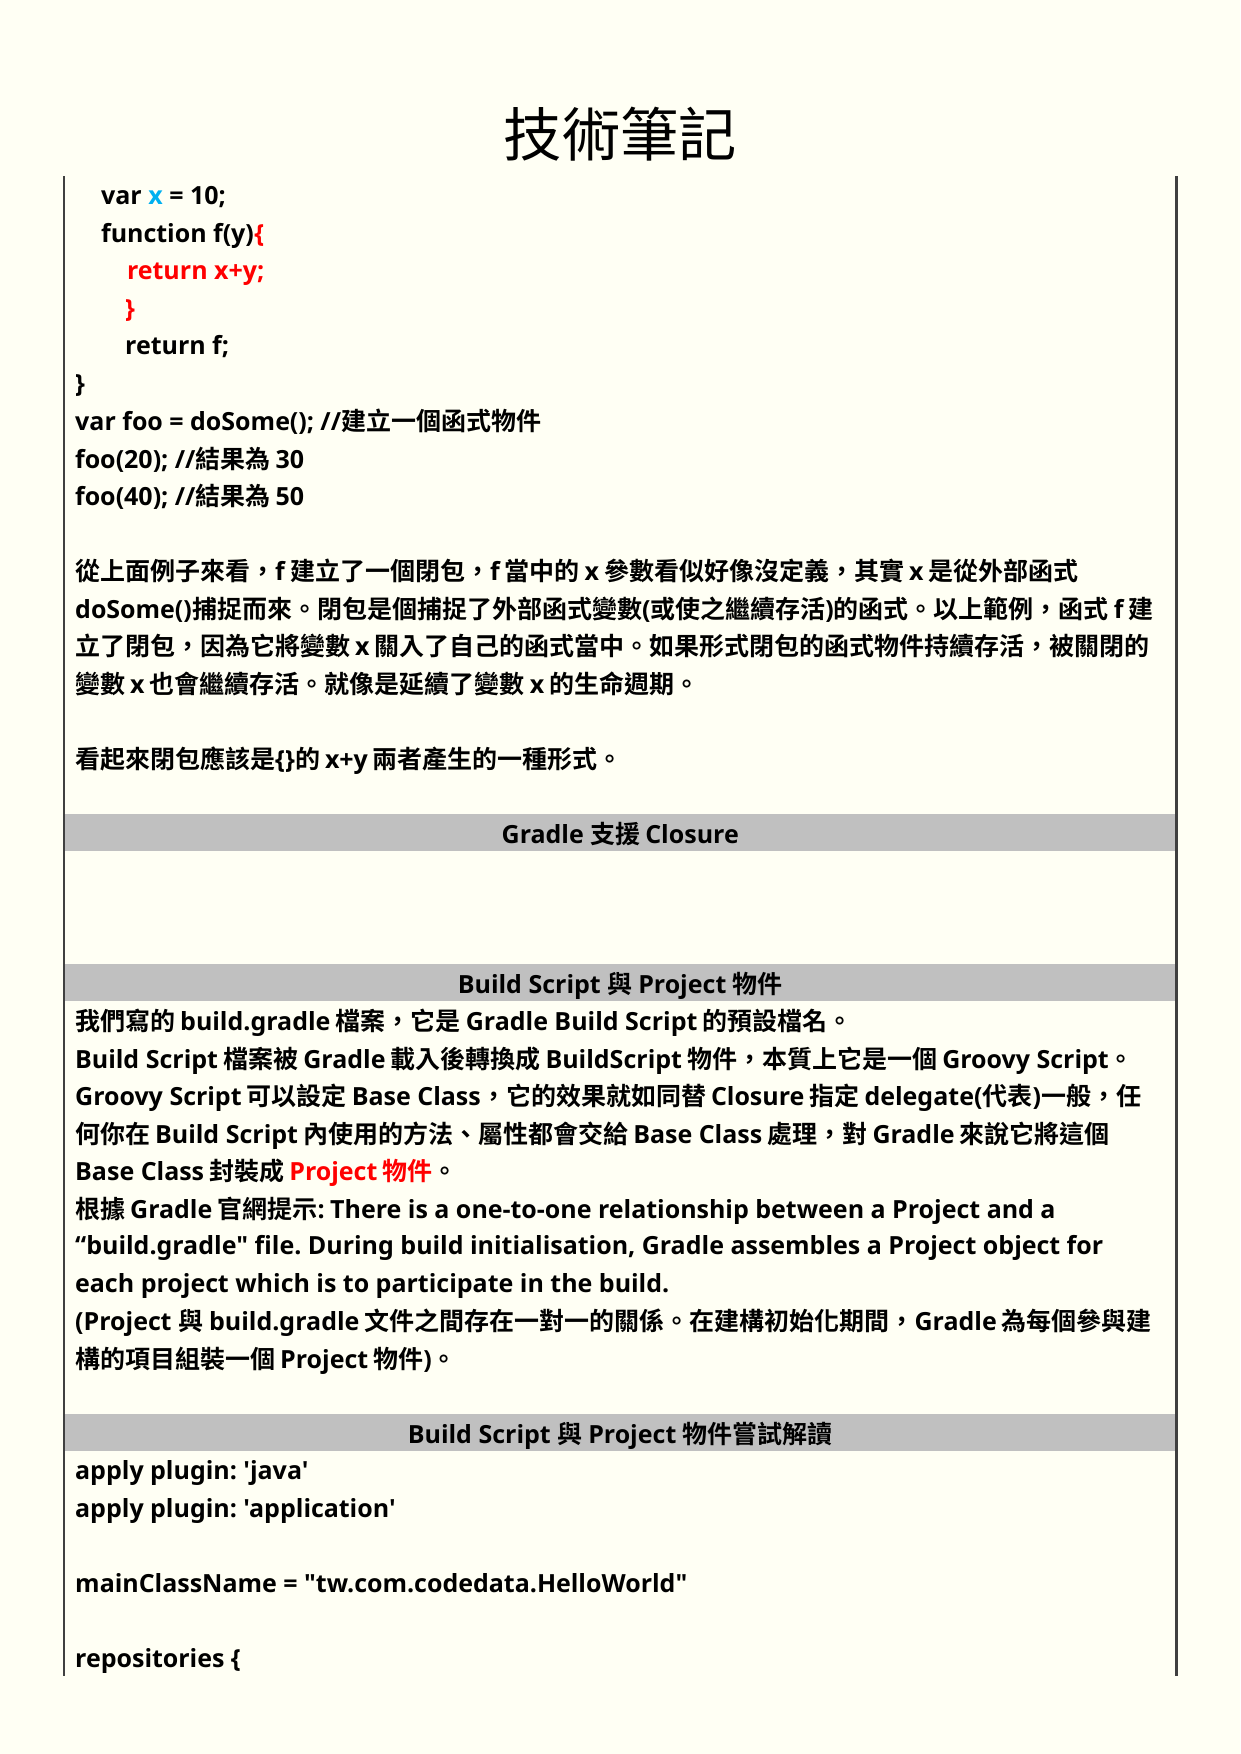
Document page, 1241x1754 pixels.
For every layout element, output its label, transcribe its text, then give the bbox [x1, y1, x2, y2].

table_cell Build Script 與 Project 物件 [65, 964, 1175, 1001]
table_cell Gradle 支援Closure [65, 814, 1175, 851]
table_cell [65, 851, 1175, 963]
table_cell Build Script 與 Project 物件嘗試解讀 [65, 1414, 1175, 1451]
table_cell 我們寫的build.gradle檔案，它是Gradle Build Script的預設檔名。 Build Script檔案被Gradle載入後轉換成BuildScript物件，本質上它是一個Groovy Script。 Groovy Script可以設定Base Class，它的效果就如同替Closure指定delegate(代表)一般，任何你在Build Script內使用的方法、屬性都會交給Base Class處理，對Gradle來說它將這個Base Class封裝成Project物件。 根據Gradle官網提示: There is a one-to-one relationship between a Project and a “build.gradle" file. During build initialisation, Gradle assembles a Project object for each project which is to participate in the build. (Project 與 build.gradle文件之間存在一對一的關係。在建構初始化期間，Gradle為每個參與建構的項目組裝一個Project物件)。 [65, 1001, 1175, 1413]
